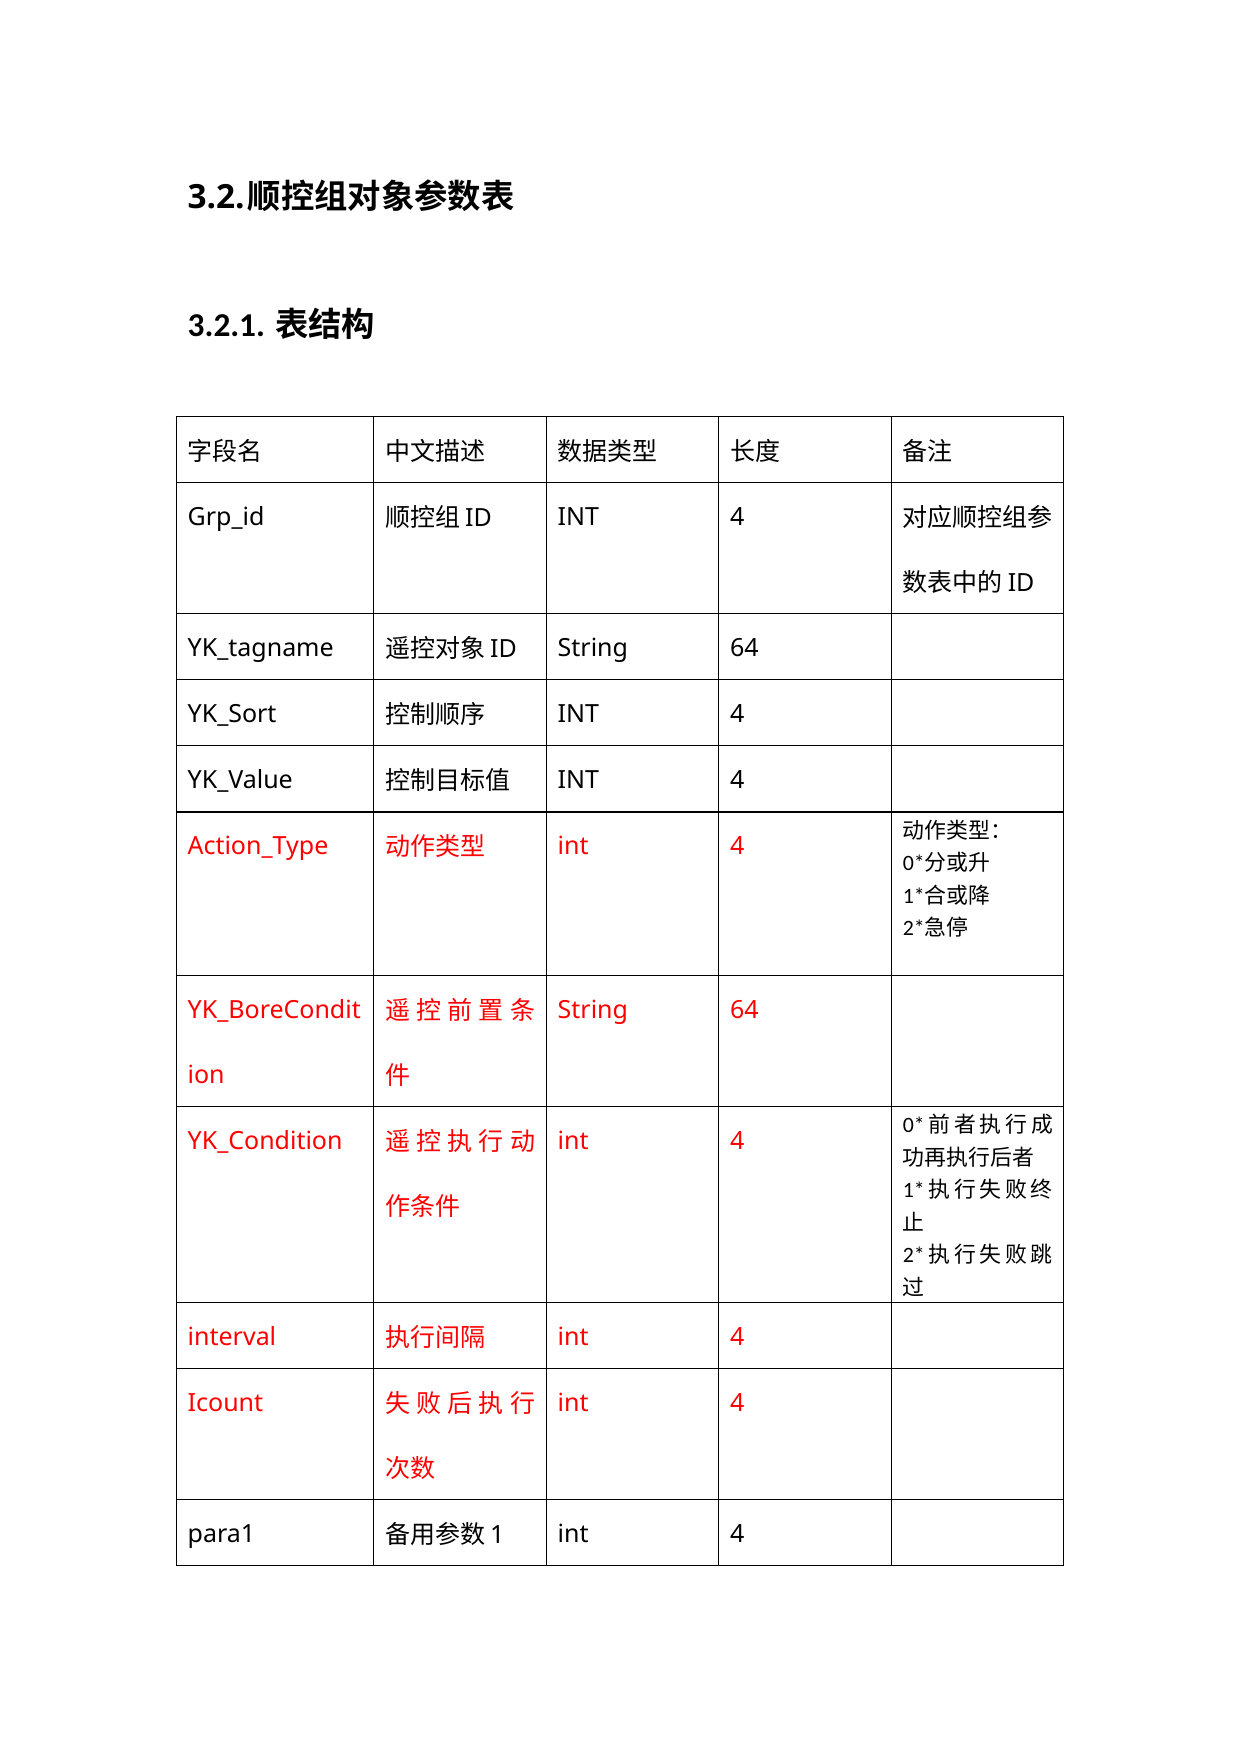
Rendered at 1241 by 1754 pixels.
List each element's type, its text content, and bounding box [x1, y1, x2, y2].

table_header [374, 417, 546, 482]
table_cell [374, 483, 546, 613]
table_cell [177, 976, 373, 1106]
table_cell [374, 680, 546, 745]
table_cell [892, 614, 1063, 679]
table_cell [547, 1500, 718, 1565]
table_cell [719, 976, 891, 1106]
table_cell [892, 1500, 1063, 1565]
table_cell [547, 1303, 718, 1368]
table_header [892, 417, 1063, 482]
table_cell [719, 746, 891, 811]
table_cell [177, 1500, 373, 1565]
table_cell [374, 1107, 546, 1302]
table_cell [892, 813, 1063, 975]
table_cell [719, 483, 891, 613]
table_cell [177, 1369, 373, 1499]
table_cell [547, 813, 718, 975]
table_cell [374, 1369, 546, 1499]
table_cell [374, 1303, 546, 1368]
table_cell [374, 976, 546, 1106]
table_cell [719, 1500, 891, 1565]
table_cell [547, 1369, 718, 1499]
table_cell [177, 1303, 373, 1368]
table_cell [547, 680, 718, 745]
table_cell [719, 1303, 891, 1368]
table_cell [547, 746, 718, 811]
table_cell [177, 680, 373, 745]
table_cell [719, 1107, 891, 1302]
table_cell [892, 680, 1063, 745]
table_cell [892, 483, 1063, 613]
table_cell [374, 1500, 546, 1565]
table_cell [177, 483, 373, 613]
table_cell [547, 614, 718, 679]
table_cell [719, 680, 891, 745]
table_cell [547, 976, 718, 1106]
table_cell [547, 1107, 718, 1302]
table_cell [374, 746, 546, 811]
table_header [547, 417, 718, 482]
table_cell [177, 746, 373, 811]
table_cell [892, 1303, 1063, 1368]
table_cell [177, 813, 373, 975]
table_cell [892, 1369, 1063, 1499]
subtitle 表结构 [187, 289, 1053, 354]
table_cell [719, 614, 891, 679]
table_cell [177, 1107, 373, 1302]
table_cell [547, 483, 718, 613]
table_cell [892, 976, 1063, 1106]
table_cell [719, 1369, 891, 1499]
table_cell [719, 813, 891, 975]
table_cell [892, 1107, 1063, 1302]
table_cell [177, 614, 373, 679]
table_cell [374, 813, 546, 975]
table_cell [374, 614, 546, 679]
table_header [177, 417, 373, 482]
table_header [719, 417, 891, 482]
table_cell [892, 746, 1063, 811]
subtitle 顺控组对象参数表 [187, 162, 1053, 227]
